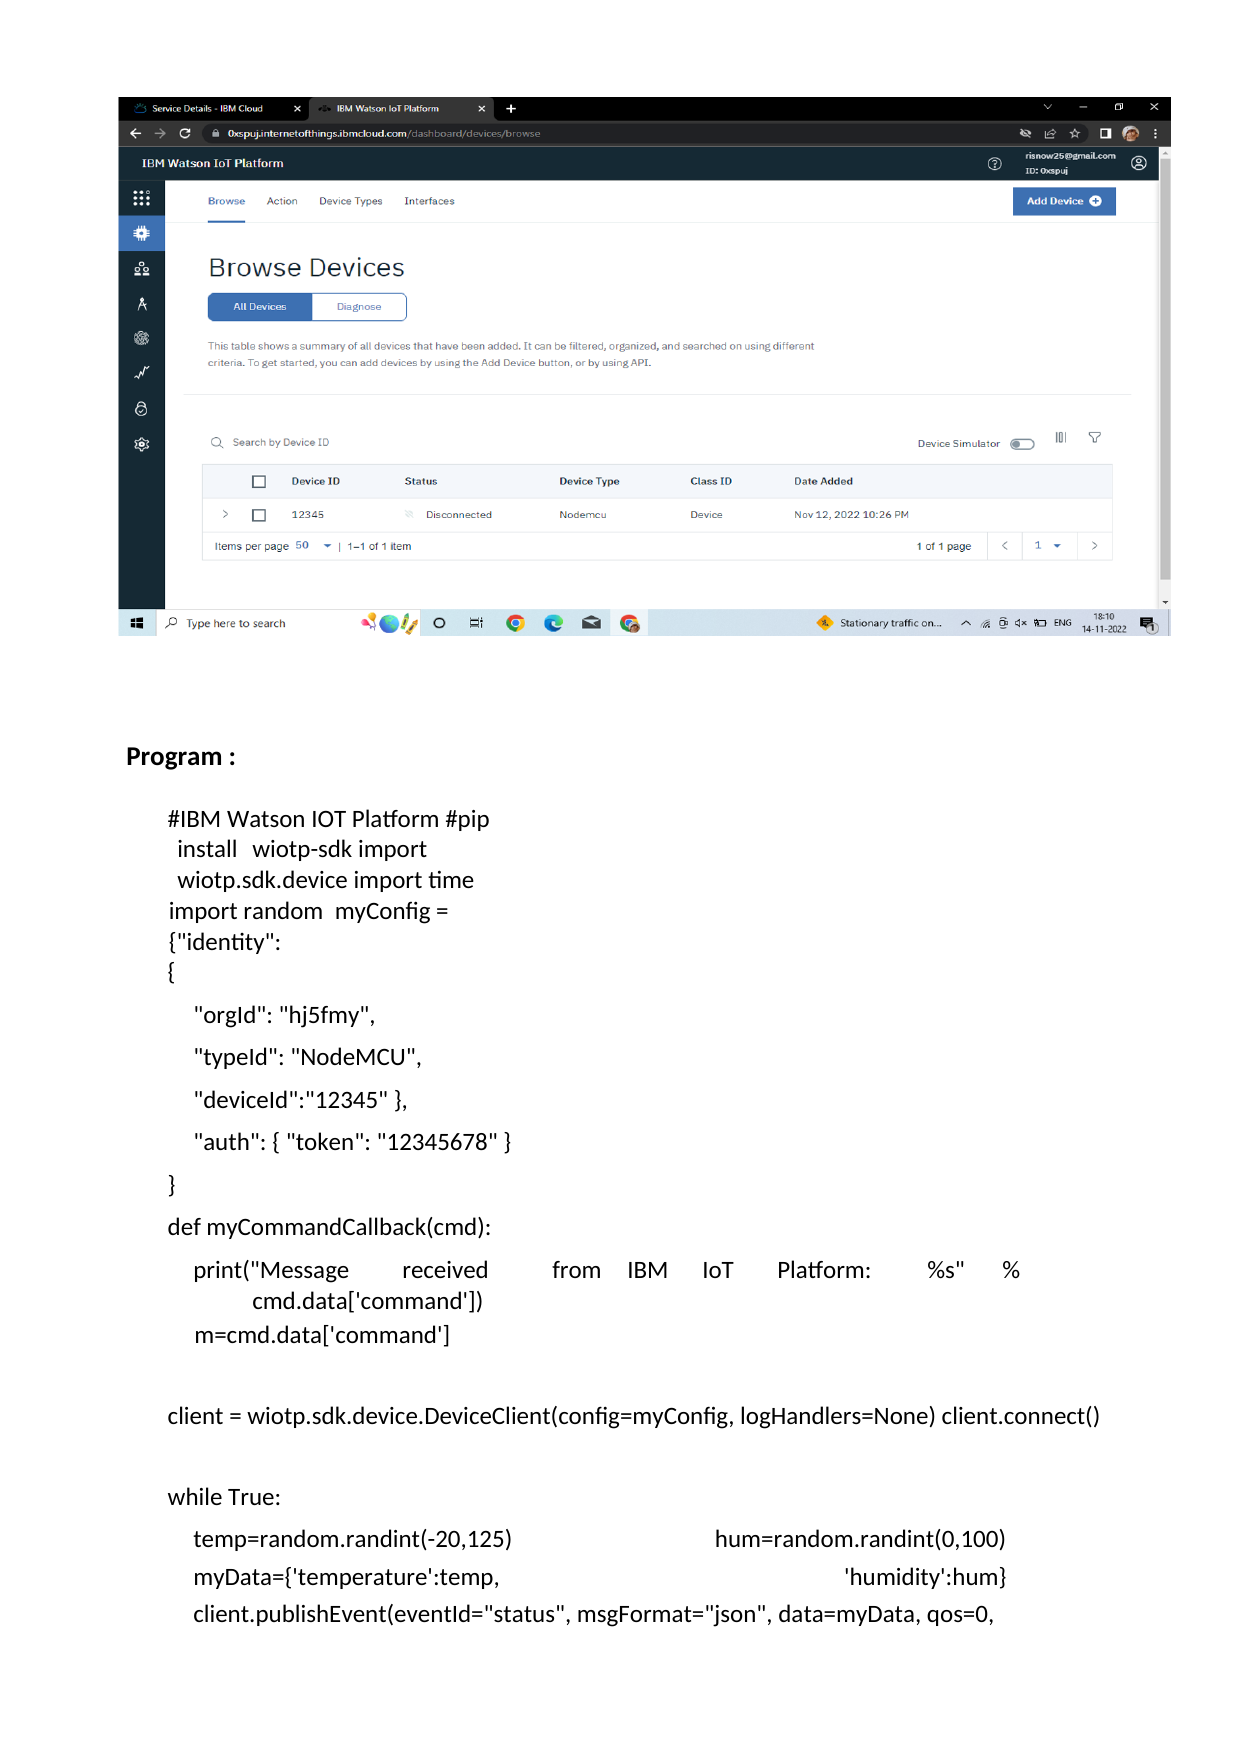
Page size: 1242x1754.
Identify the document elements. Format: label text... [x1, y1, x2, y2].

text "auth": { "token": "12345678" } [193, 1127, 1171, 1157]
picture [117, 96, 1171, 636]
text print("Message received from IBM IoT Platform: %s" % cmd.data['command']) [193, 1254, 1171, 1315]
text client = wiotp.sdk.device.DeviceClient(config=myConfig, logHandlers=None) client.connect() [167, 1400, 1171, 1430]
text temp=random.randint(-20,125) hum=random.randint(0,100) myData={'temperature':temp, 'humidity':hum} client.publishEvent(eventId="status", msgFormat="json", data=myData, qos=0, [193, 1523, 1007, 1628]
text while True: [167, 1481, 1171, 1512]
text #IBM Watson IOT Platform #pip install wiotp-sdk import wiotp.sdk.device import time import random myConfig = {"identity": [167, 803, 499, 956]
text "orgId": "hj5fmy", [193, 999, 1171, 1029]
text "deviceId":"12345" }, [193, 1084, 1171, 1114]
text { [167, 957, 1171, 987]
text m=cmd.data['command'] [194, 1319, 1171, 1350]
text } [167, 1169, 1171, 1199]
text "typeId": "NodeMCU", [193, 1042, 1171, 1072]
text Program : [126, 739, 1171, 772]
text def myCommandCallback(cmd): [167, 1212, 1171, 1242]
